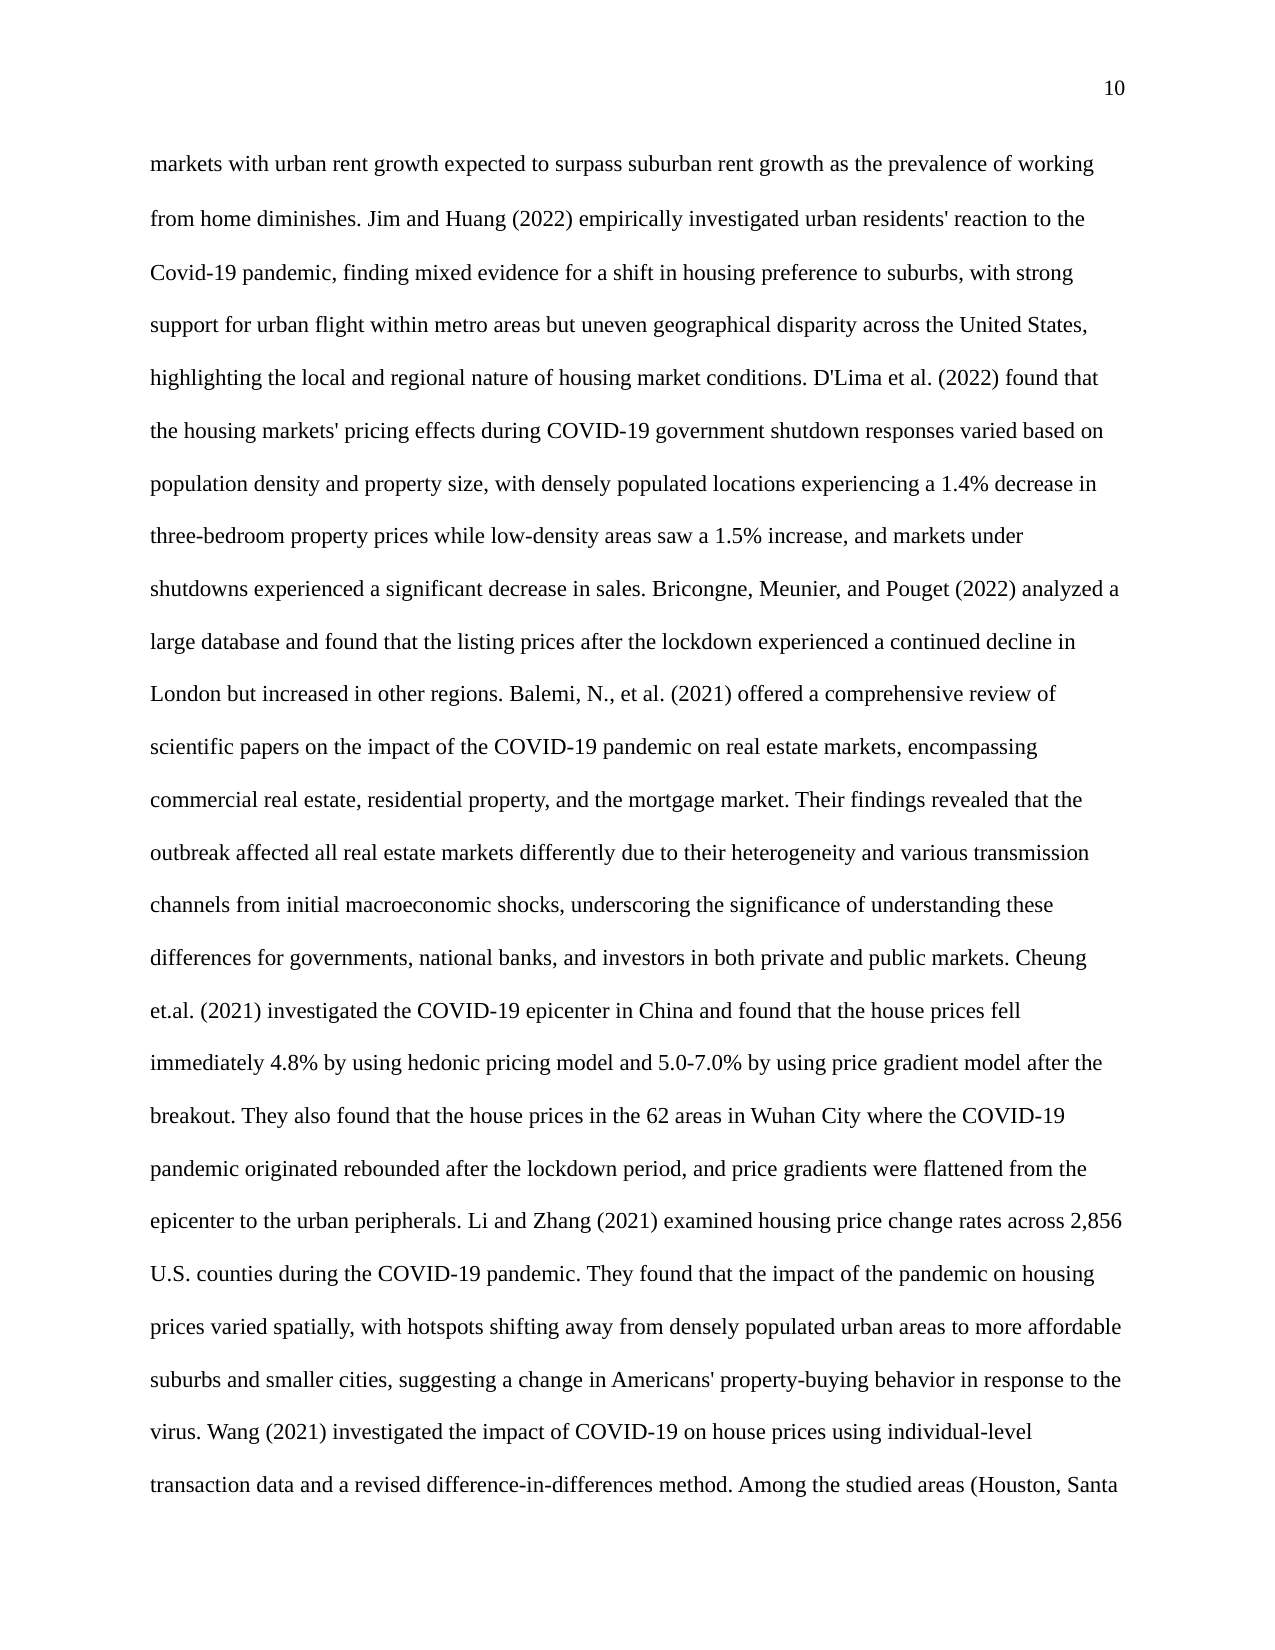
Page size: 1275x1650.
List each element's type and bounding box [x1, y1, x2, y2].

text [150, 150, 1125, 1497]
